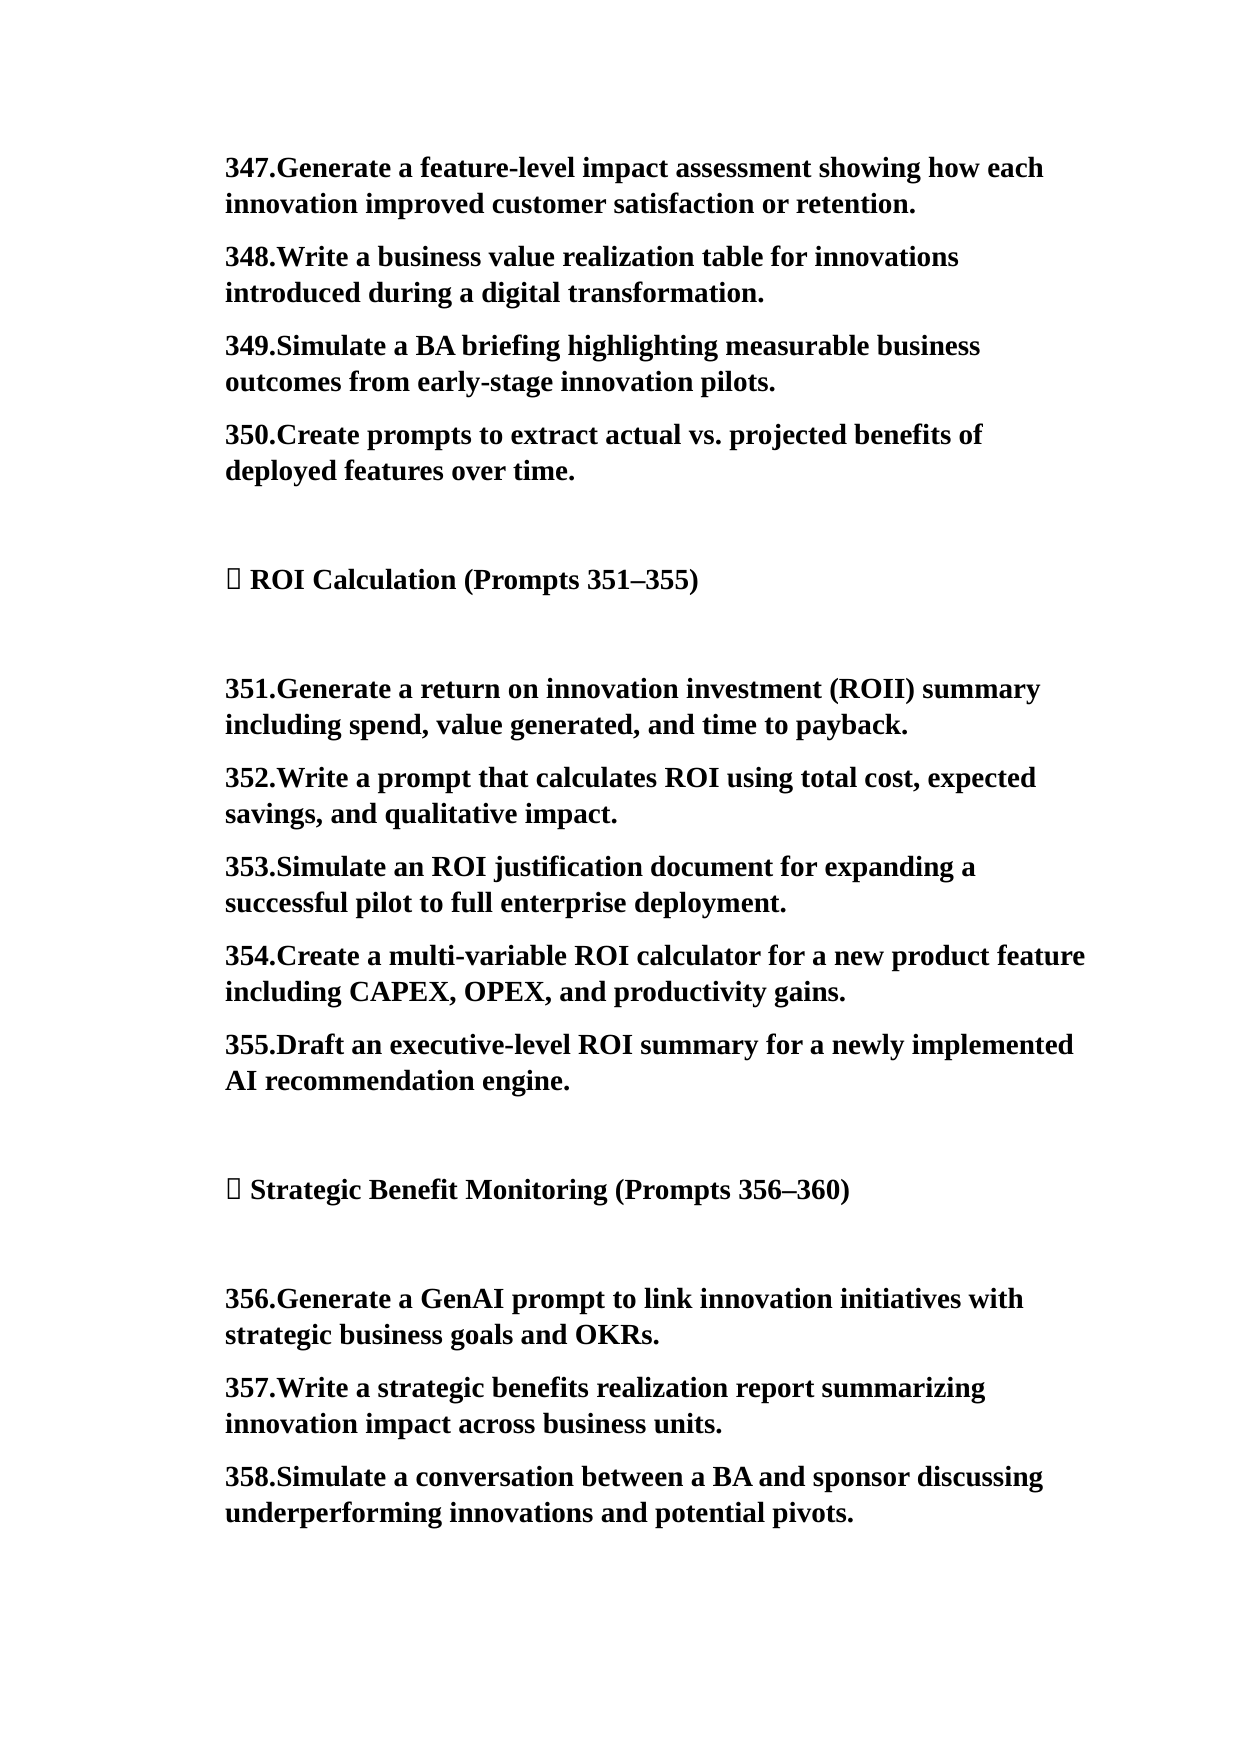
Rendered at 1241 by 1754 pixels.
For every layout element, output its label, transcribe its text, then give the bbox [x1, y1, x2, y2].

text 🔹 ROI Calculation (Prompts 351–355) [225, 559, 1090, 598]
text 349.Simulate a BA briefing highlighting measurable business outcomes from early-stage innovation pilots. [225, 328, 1090, 398]
text 355.Draft an executive-level ROI summary for a newly implemented AI recommendation engine. [225, 1027, 1090, 1096]
text 350.Create prompts to extract actual vs. projected benefits of deployed features over time. [225, 417, 1090, 487]
text 352.Write a prompt that calculates ROI using total cost, expected savings, and qualitative impact. [225, 760, 1090, 829]
text 🔹 Strategic Benefit Monitoring (Prompts 356–360) [225, 1168, 1090, 1208]
text 354.Create a multi-variable ROI calculator for a new product feature including CAPEX, OPEX, and productivity gains. [225, 938, 1090, 1007]
text 358.Simulate a conversation between a BA and sponsor discussing underperforming innovations and potential pivots. [225, 1459, 1090, 1528]
text 356.Generate a GenAI prompt to link innovation initiatives with strategic business goals and OKRs. [225, 1281, 1090, 1351]
text 351.Generate a return on innovation investment (ROII) summary including spend, value generated, and time to payback. [225, 671, 1090, 741]
text 353.Simulate an ROI justification document for expanding a successful pilot to full enterprise deployment. [225, 849, 1090, 918]
text 357.Write a strategic benefits realization report summarizing innovation impact across business units. [225, 1370, 1090, 1439]
text 348.Write a business value realization table for innovations introduced during a digital transformation. [225, 239, 1090, 309]
text 347.Generate a feature-level impact assessment showing how each innovation improved customer satisfaction or retention. [225, 150, 1090, 220]
